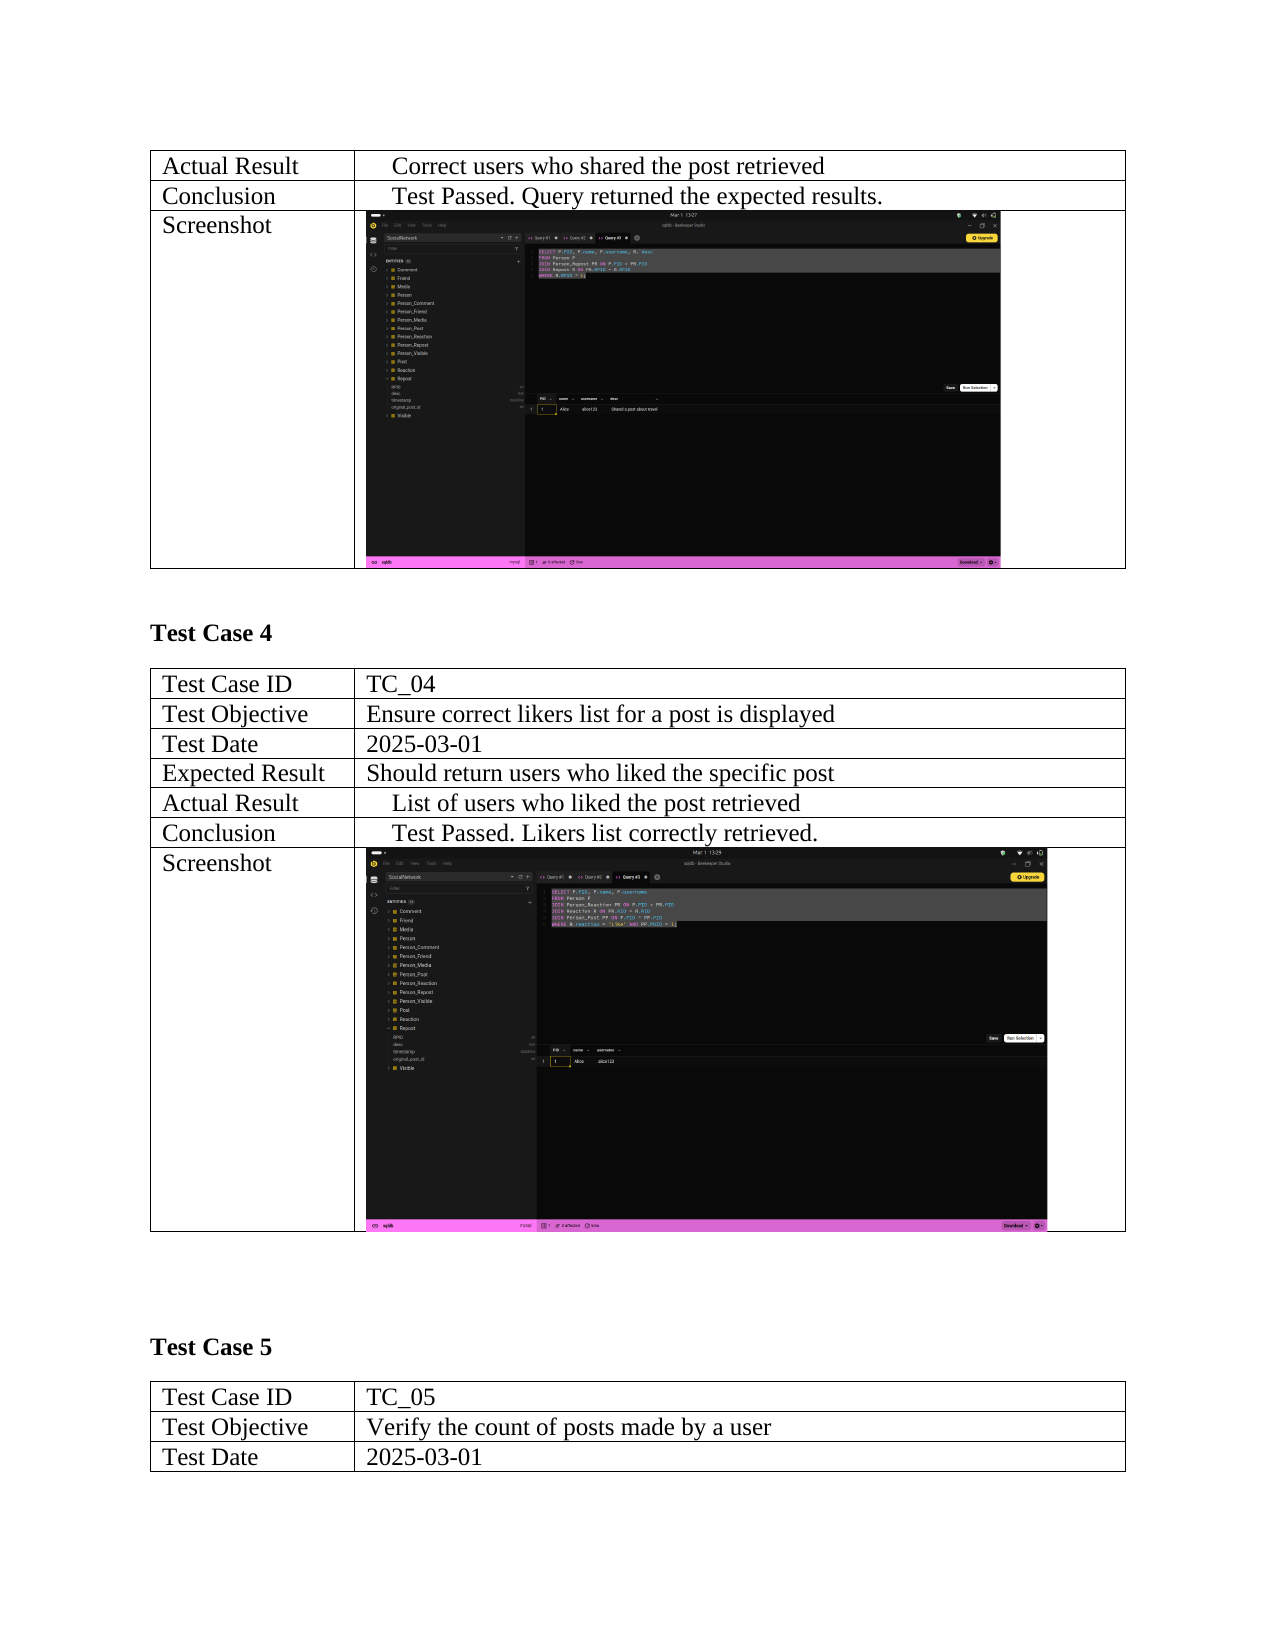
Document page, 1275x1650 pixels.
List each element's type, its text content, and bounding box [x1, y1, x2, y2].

table_cell ✅ Test Passed. Likers list correctly retrieved. [355, 818, 1125, 847]
table_cell Expected Result [151, 759, 354, 787]
table_cell Actual Result [151, 151, 354, 180]
table_cell ✅ Correct users who shared the post retrieved [355, 151, 1125, 180]
table_cell Conclusion [151, 818, 354, 847]
table_cell Screenshot [151, 848, 354, 1231]
table_header TC_04 [355, 669, 1125, 698]
table_cell Ensure correct likers list for a post is displayed [355, 699, 1125, 728]
table_cell 2025-03-01 [355, 1442, 1125, 1471]
text Test Case 4 [150, 618, 1125, 647]
table_header Test Case ID [151, 1382, 354, 1411]
table_cell 2025-03-01 [355, 729, 1125, 757]
table_cell Should return users who liked the specific post [355, 759, 1125, 787]
text Test Case 5 [150, 1332, 1125, 1360]
table_cell [355, 848, 366, 1231]
table_cell Test Objective [151, 1412, 354, 1441]
table_cell [1048, 848, 1125, 1231]
table_cell [355, 211, 366, 568]
table_cell ✅ Test Passed. Query returned the expected results. [355, 181, 1125, 209]
table_header Test Case ID [151, 669, 354, 698]
table_cell Verify the count of posts made by a user [355, 1412, 1125, 1441]
table_cell Screenshot [151, 211, 354, 568]
picture [366, 210, 1001, 568]
table_header TC_05 [355, 1382, 1125, 1411]
table_cell Test Date [151, 1442, 354, 1471]
table_cell ✅ List of users who liked the post retrieved [355, 788, 1125, 817]
table_cell Conclusion [151, 181, 354, 209]
table_cell [1001, 211, 1125, 568]
table_cell Test Objective [151, 699, 354, 728]
table_cell Test Date [151, 729, 354, 757]
picture [366, 847, 1048, 1232]
table_cell Actual Result [151, 788, 354, 817]
